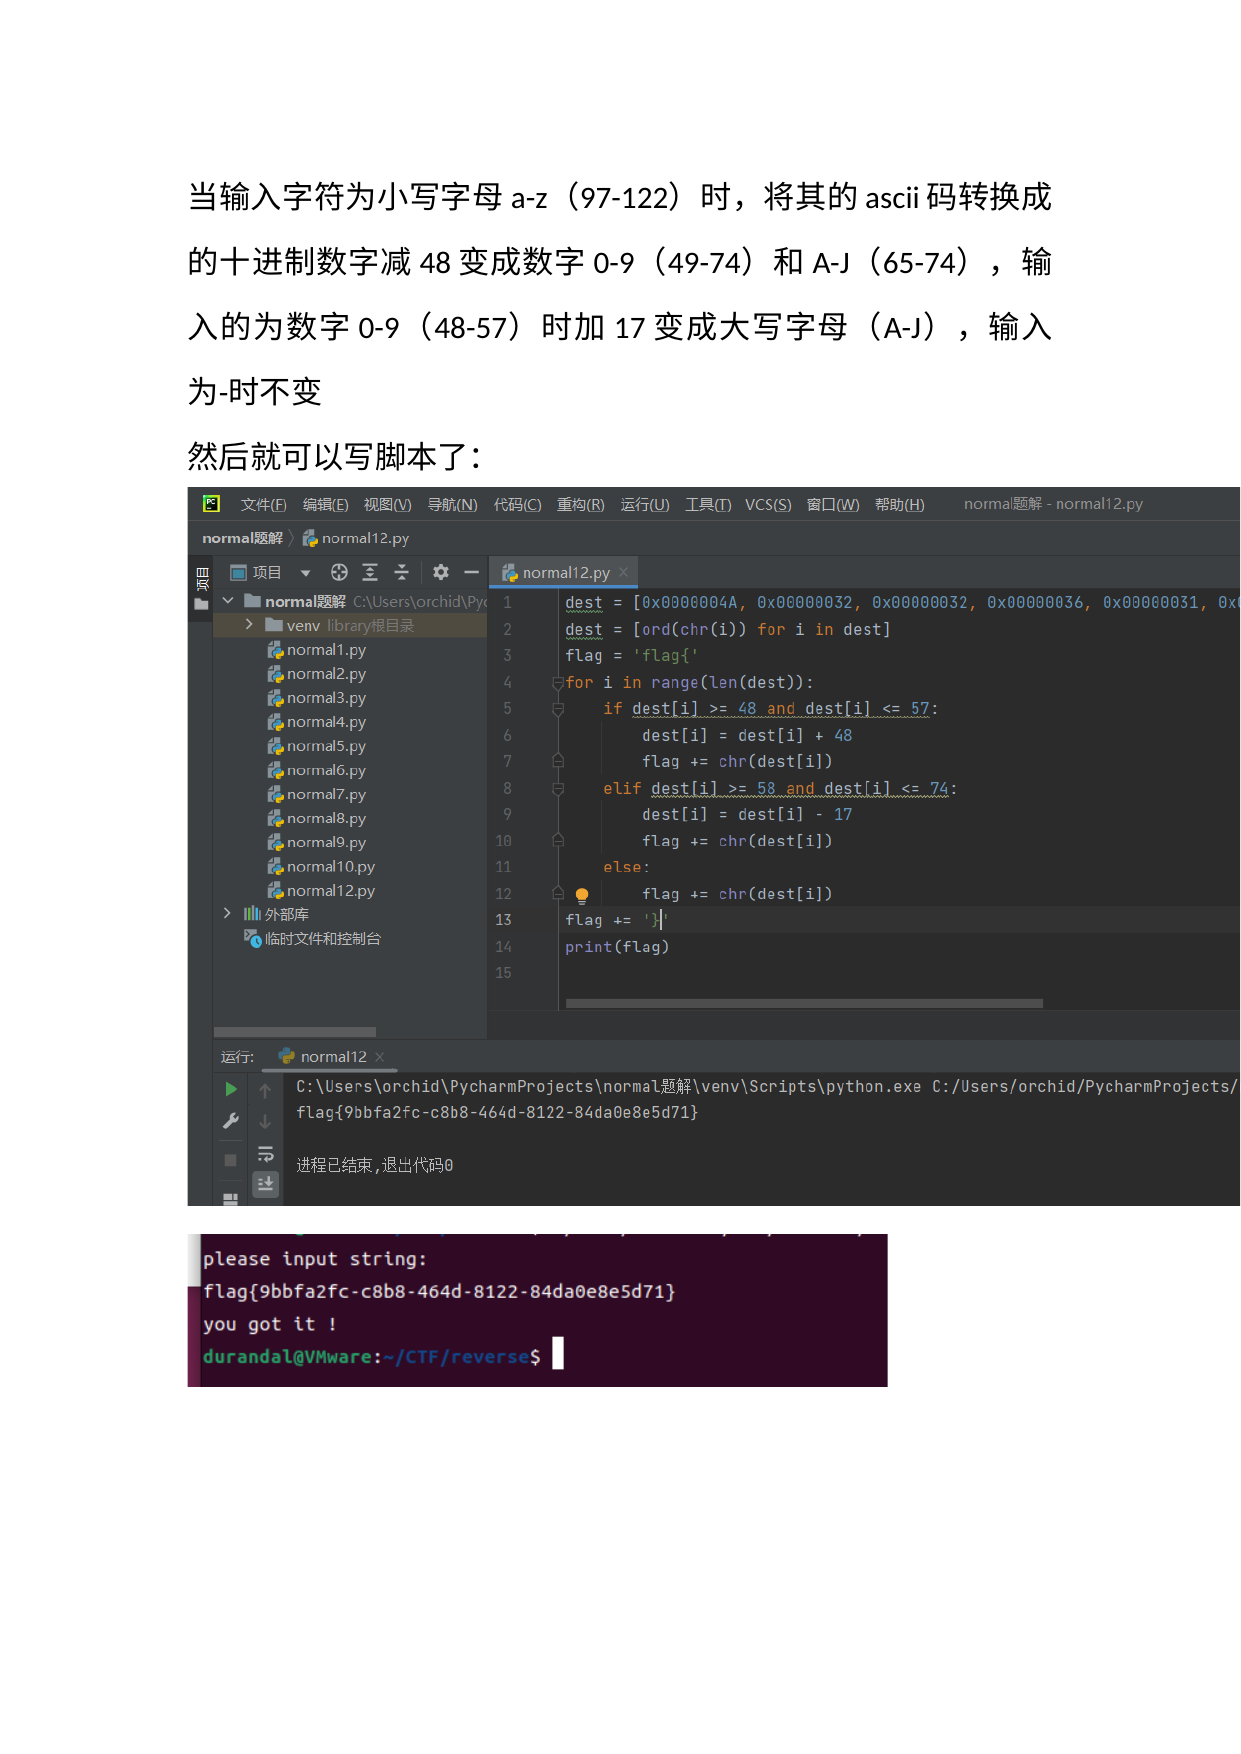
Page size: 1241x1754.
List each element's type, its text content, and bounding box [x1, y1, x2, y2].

text 当输入字符为小写字母a-z（97-122）时，将其的ascii码转换成的十进制数字减48变成数字0-9（49-74）和A-J（65-74），输入的为数字0-9（48-57）时加17变成大写字母（A-J），输入为-时不变 [187, 162, 1053, 422]
text 然后就可以写脚本了： [187, 422, 1053, 487]
picture [187, 1234, 888, 1387]
picture [187, 487, 1241, 1206]
